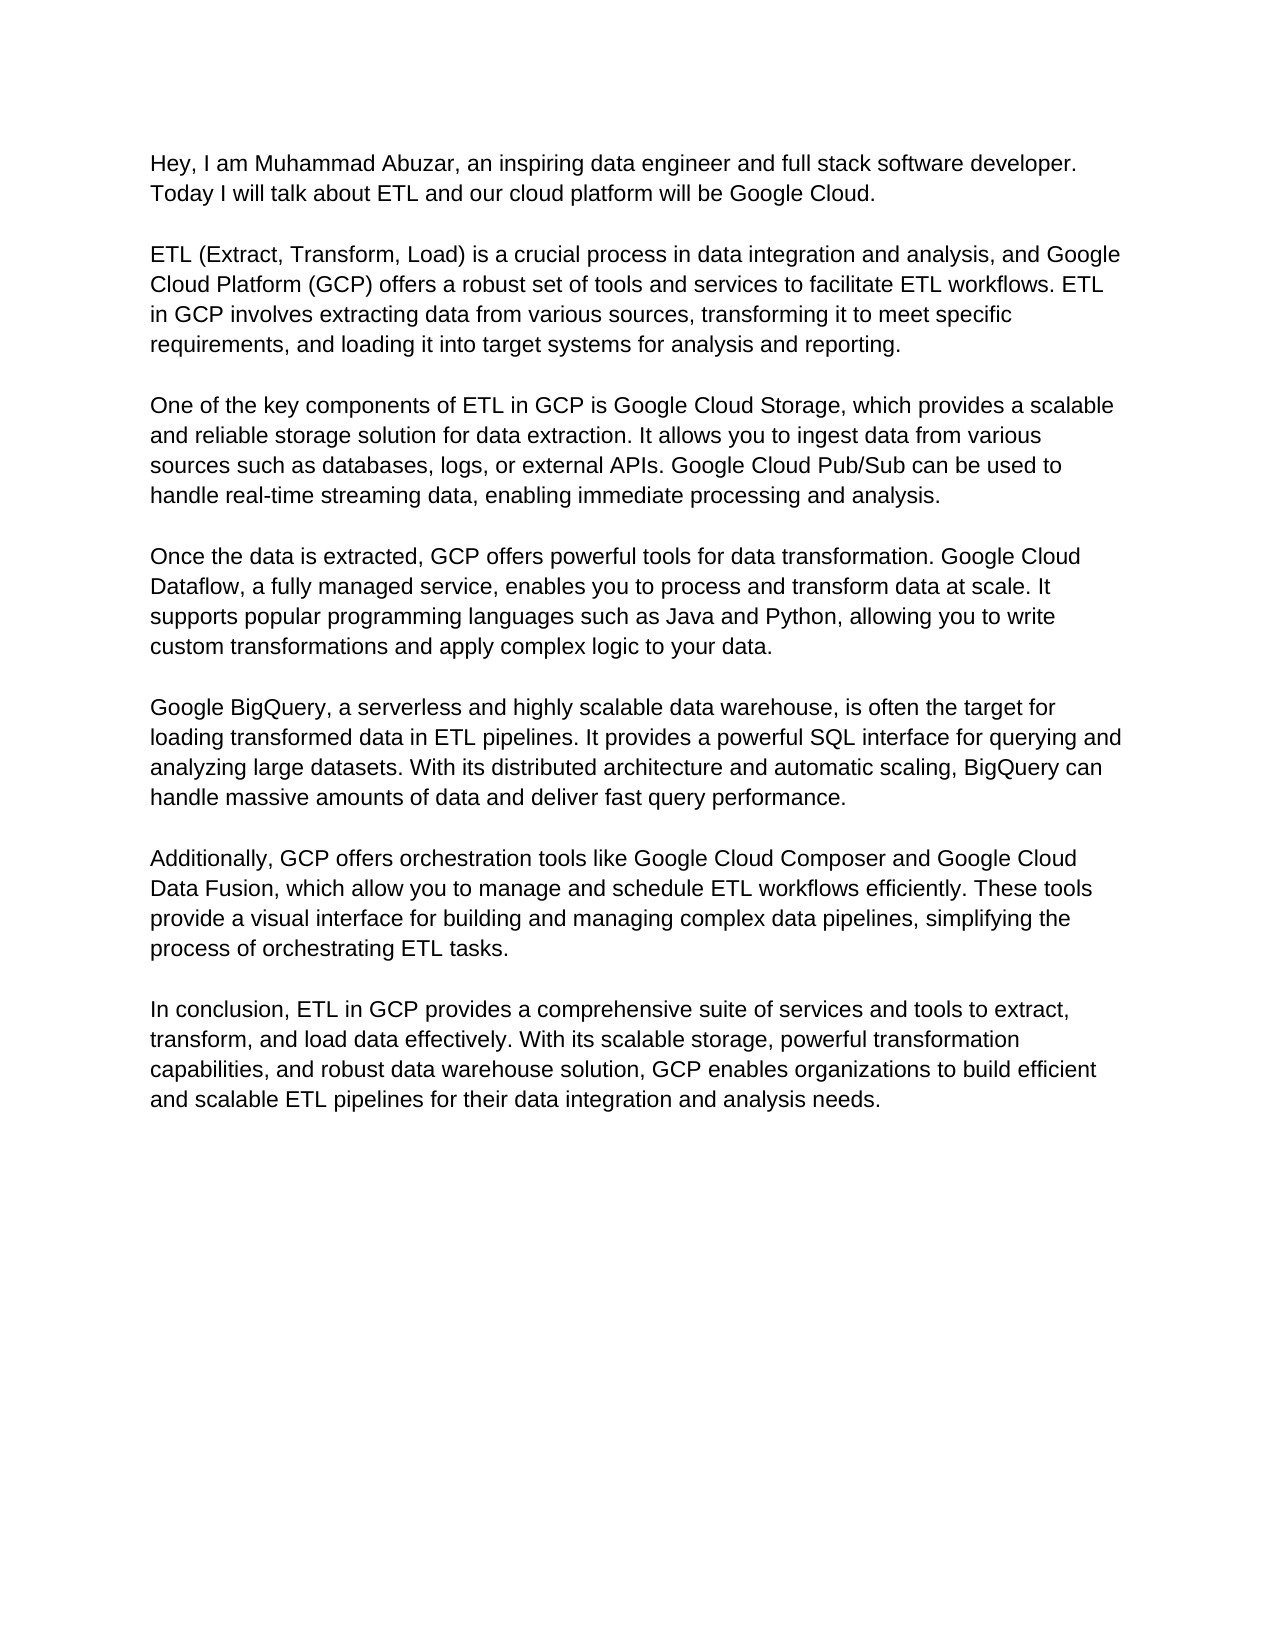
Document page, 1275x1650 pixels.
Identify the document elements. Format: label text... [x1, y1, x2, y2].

text Once the data is extracted, GCP offers powerful tools for data transformation. Google Cloud Dataflow, a fully managed service, enables you to process and transform data at scale. It supports popular programming languages such as Java and Python, allowing you to write custom transformations and apply complex logic to your data. [150, 543, 1125, 660]
text One of the key components of ETL in GCP is Google Cloud Storage, which provides a scalable and reliable storage solution for data extraction. It allows you to ingest data from various sources such as databases, logs, or external APIs. Google Cloud Pub/Sub can be used to handle real-time streaming data, enabling immediate processing and analysis. [150, 392, 1125, 509]
text In conclusion, ETL in GCP provides a comprehensive suite of services and tools to extract, transform, and load data effectively. With its scalable storage, powerful transformation capabilities, and robust data warehouse solution, GCP enables organizations to build efficient and scalable ETL pipelines for their data integration and analysis needs. [150, 996, 1125, 1113]
text Additionally, GCP offers orchestration tools like Google Cloud Composer and Google Cloud Data Fusion, which allow you to manage and schedule ETL workflows efficiently. These tools provide a visual interface for building and managing complex data pipelines, simplifying the process of orchestrating ETL tasks. [150, 845, 1125, 962]
text Hey, I am Muhammad Abuzar, an inspiring data engineer and full stack software developer. Today I will talk about ETL and our cloud platform will be Google Cloud. [150, 150, 1125, 207]
text Google BigQuery, a serverless and highly scalable data warehouse, is often the target for loading transformed data in ETL pipelines. It provides a powerful SQL interface for querying and analyzing large datasets. With its distributed architecture and automatic scaling, BigQuery can handle massive amounts of data and deliver fast query performance. [150, 694, 1125, 811]
text ETL (Extract, Transform, Load) is a crucial process in data integration and analysis, and Google Cloud Platform (GCP) offers a robust set of tools and services to facilitate ETL workflows. ETL in GCP involves extracting data from various sources, transforming it to meet specific requirements, and loading it into target systems for analysis and reporting. [150, 241, 1125, 358]
